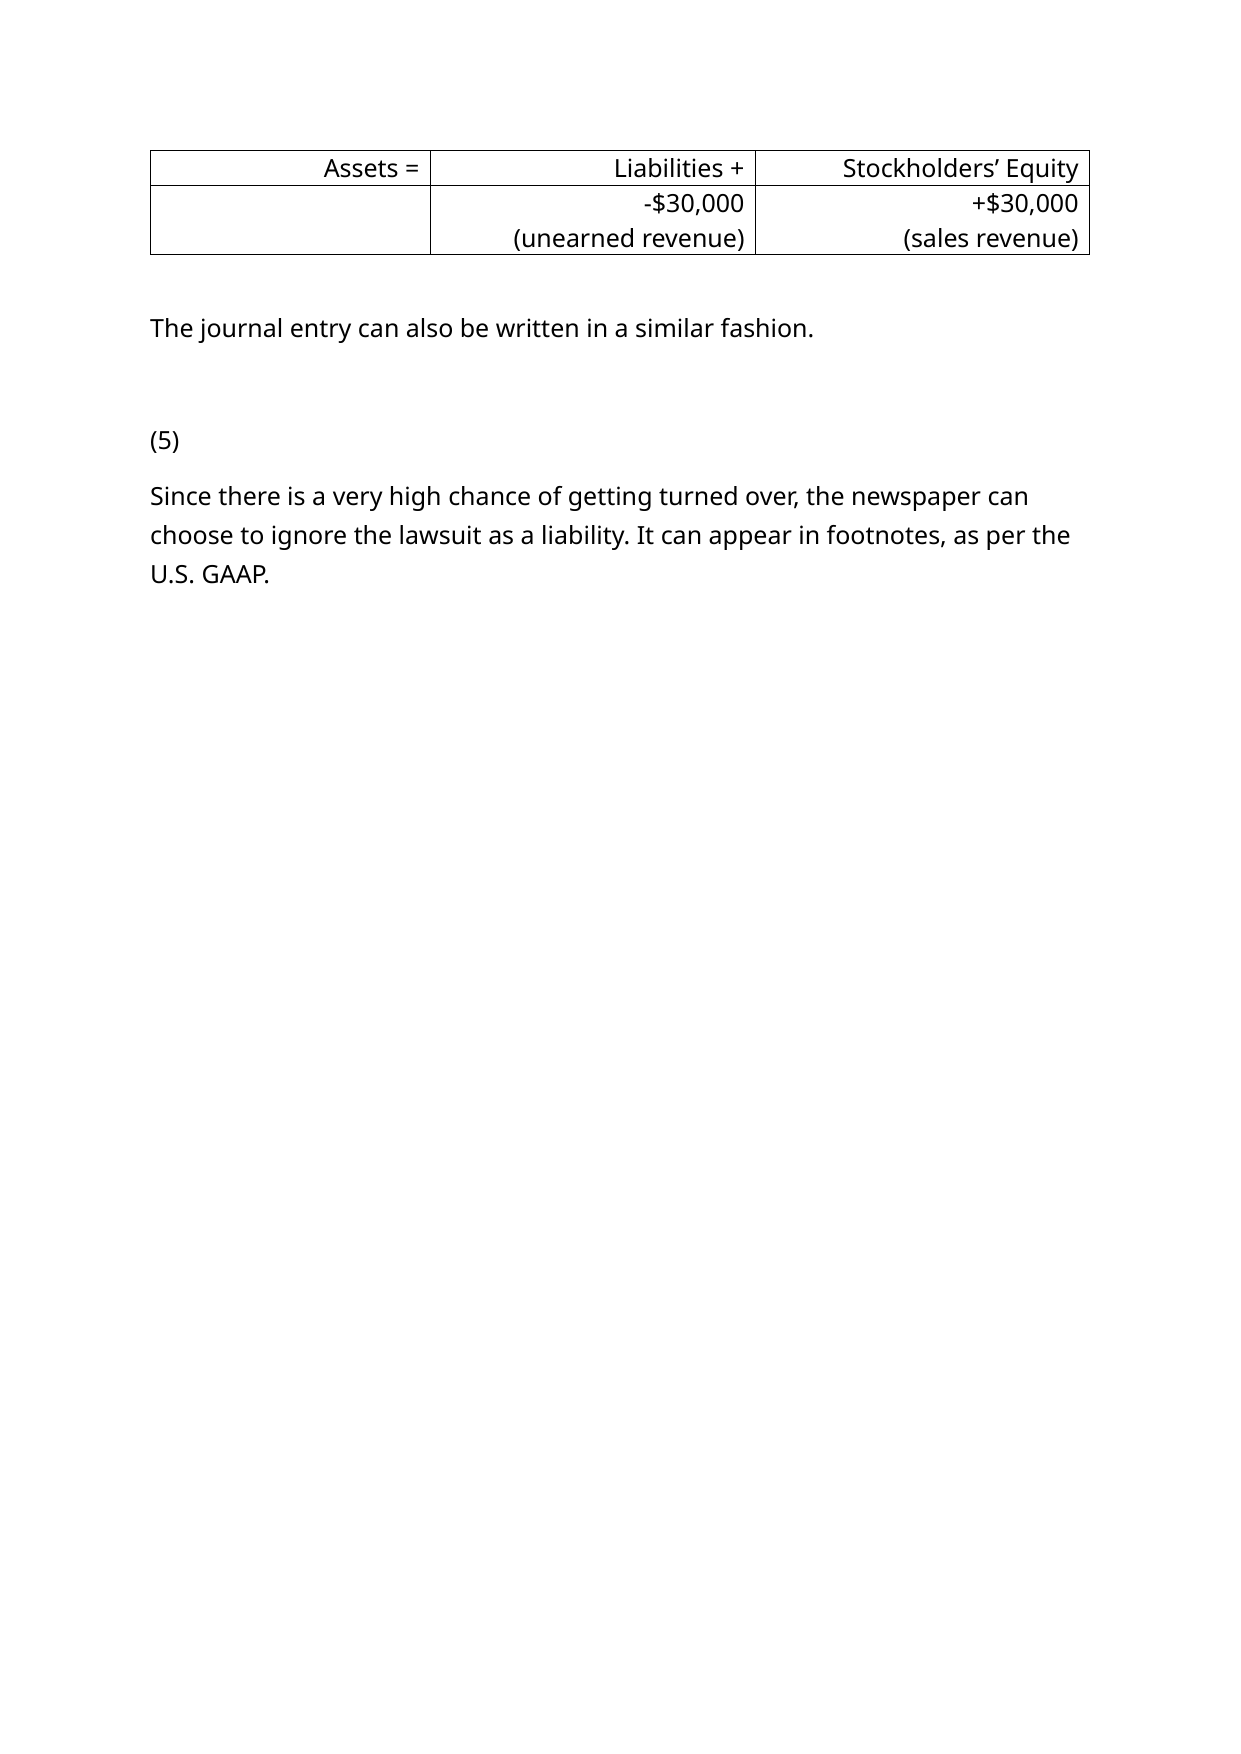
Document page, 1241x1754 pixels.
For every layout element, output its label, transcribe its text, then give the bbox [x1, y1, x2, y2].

table_header Liabilities + [431, 151, 755, 185]
text Since there is a very high chance of getting turned over, the newspaper can choose to ignore the lawsuit as a liability. It can appear in footnotes, as per the U.S. GAAP. [150, 479, 1090, 591]
table_header Stockholders’ Equity [756, 151, 1089, 185]
text The journal entry can also be written in a similar fashion. [150, 311, 1090, 345]
text (5) [150, 423, 1090, 457]
table_cell +$30,000 (sales revenue) [756, 186, 1089, 254]
table_cell -$30,000 (unearned revenue) [431, 186, 755, 254]
table_cell [151, 186, 430, 254]
table_header Assets = [151, 151, 430, 185]
